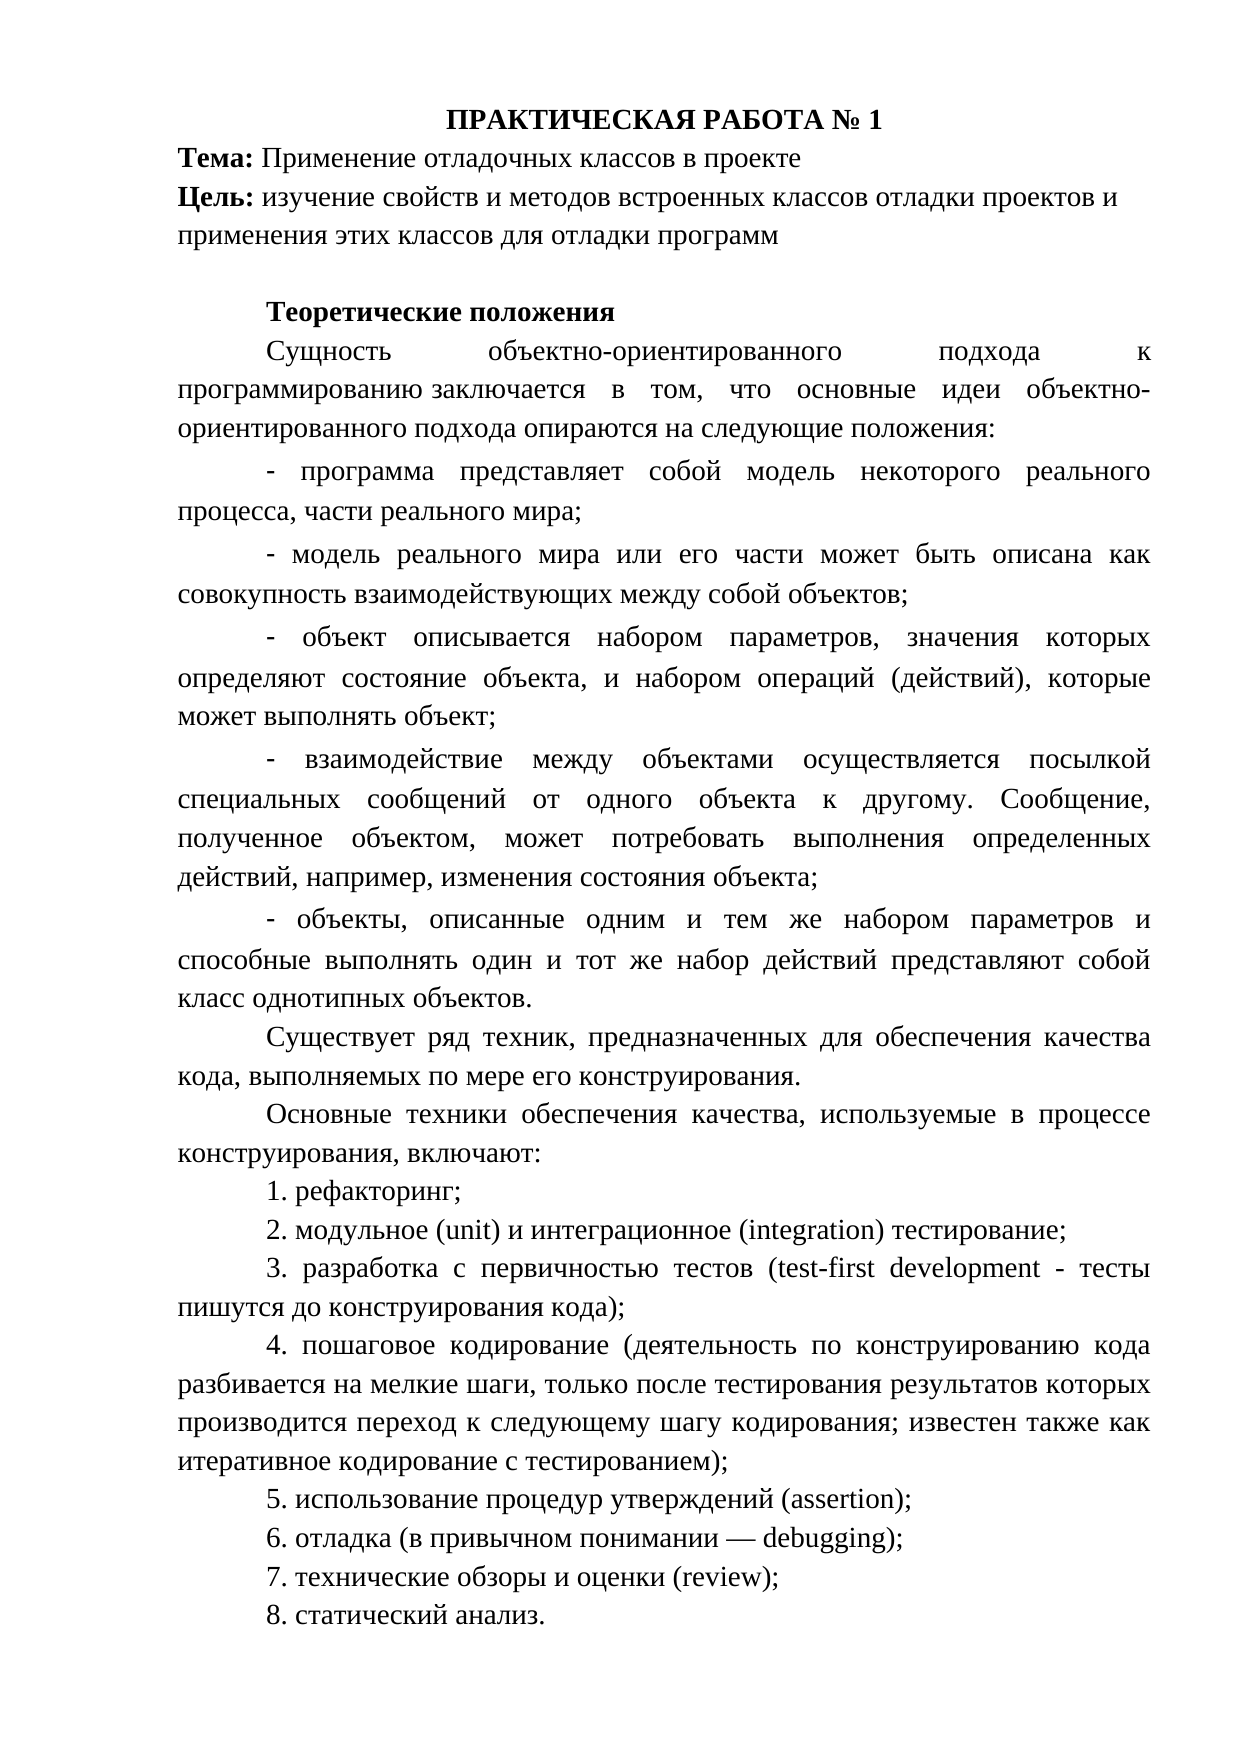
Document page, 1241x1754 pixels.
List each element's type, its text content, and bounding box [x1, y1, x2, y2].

text 4. пошаговое кодирование (деятельность по конструированию кода разбивается на мелкие шаги, только после тестирования результатов которых производится переход к следующему шагу кодирования; известен также как итеративное кодирование с тестированием); [177, 1327, 1152, 1477]
text Основные техники обеспечения качества, используемые в процессе конструирования, включают: [177, 1096, 1152, 1168]
text 8. статический анализ. [177, 1597, 1152, 1631]
text 3. разработка с первичностью тестов (test-first development - тесты пишутся до конструирования кода); [177, 1250, 1152, 1322]
text ПРАКТИЧЕСКАЯ РАБОТА № 1 [177, 102, 1152, 135]
text 5. использование процедур утверждений (assertion); [177, 1482, 1152, 1515]
text Цель: изучение свойств и методов встроенных классов отладки проектов и применения этих классов для отладки программ [177, 179, 1152, 251]
text - объект описывается набором параметров, значения которых определяют состояние объекта, и набором операций (действий), которые может выполнять объект; [177, 615, 1152, 732]
text Существует ряд техник, предназначенных для обеспечения качества кода, выполняемых по мере его конструирования. [177, 1019, 1152, 1091]
text - объекты, описанные одним и тем же набором параметров и способные выполнять один и тот же набор действий представляют собой класс однотипных объектов. [177, 897, 1152, 1014]
text 2. модульное (unit) и интеграционное (integration) тестирование; [177, 1212, 1152, 1245]
text 7. технические обзоры и оценки (review); [177, 1559, 1152, 1592]
text - модель реального мира или его части может быть описана как совокупность взаимодействующих между собой объектов; [177, 532, 1152, 610]
text 1. рефакторинг; [177, 1173, 1152, 1207]
text Сущность объектно-ориентированного подхода к программированию заключается в том, что основные идеи объектно-ориентированного подхода опираются на следующие положения: [177, 333, 1152, 444]
text 6. отладка (в привычном понимании — debugging); [177, 1520, 1152, 1554]
text Теоретические положения [177, 294, 1152, 328]
text Тема: Применение отладочных классов в проекте [177, 140, 1152, 174]
text - взаимодействие между объектами осуществляется посылкой специальных сообщений от одного объекта к другому. Сообщение, полученное объектом, может потребовать выполнения определенных действий, например, изменения состояния объекта; [177, 737, 1152, 892]
text - программа представляет собой модель некоторого реального процесса, части реального мира; [177, 449, 1152, 527]
